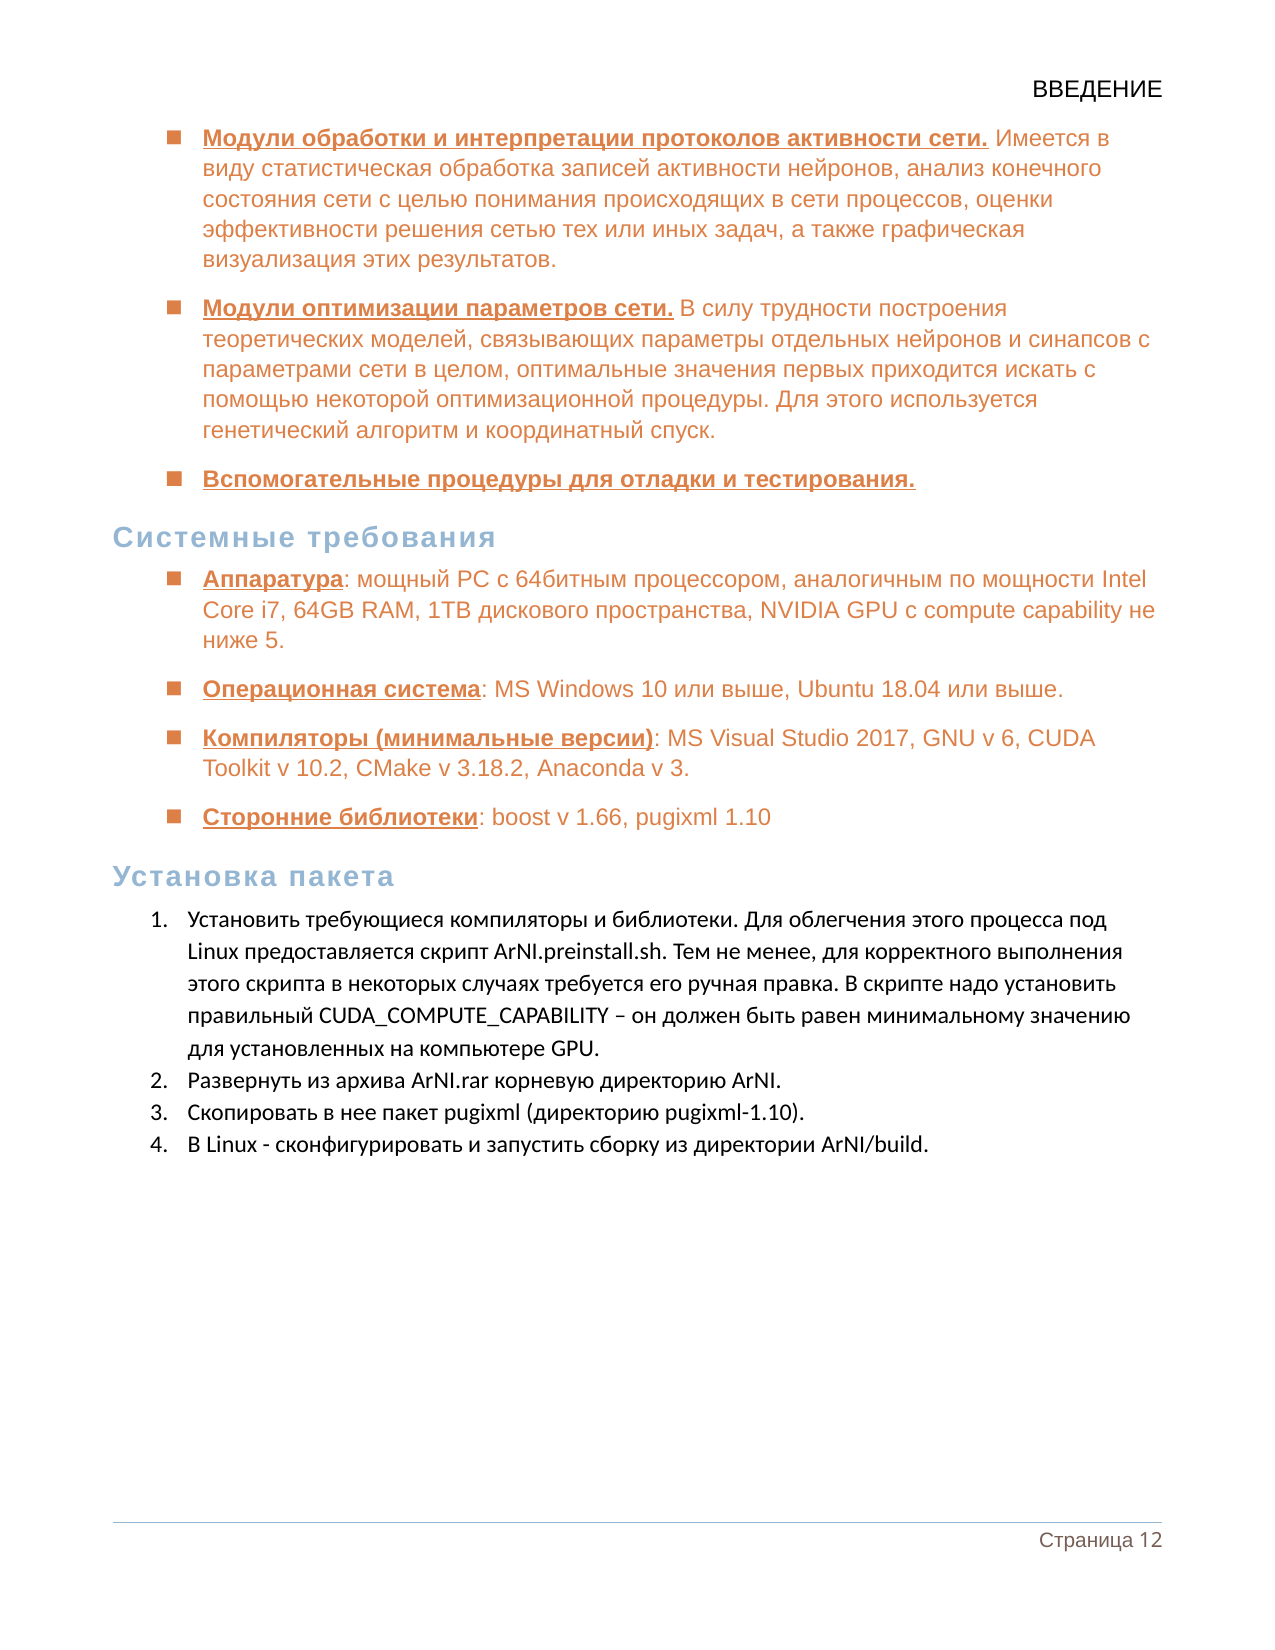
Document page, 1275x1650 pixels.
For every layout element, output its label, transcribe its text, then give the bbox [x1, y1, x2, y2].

list Компиляторы (минимальные версии): MS Visual Studio 2017, GNU v 6, CUDA Toolkit v 10.2, CMake v 3.18.2, Anaconda v 3. [165, 724, 1162, 782]
list Вспомогательные процедуры для отладки и тестирования. [165, 465, 1162, 492]
list Модули оптимизации параметров сети. В силу трудности построения теоретических моделей, связывающих параметры отдельных нейронов и синапсов с параметрами сети в целом, оптимальные значения первых приходится искать с помощью некоторой оптимизационной процедуры. Для этого используется генетический алгоритм и координатный спуск. [165, 294, 1162, 443]
list В Linux - cконфигурировать и запустить сборку из директории ArNI/build. [150, 1129, 1162, 1158]
list Развернуть из архива ArNI.rar корневую директорию ArNI. [150, 1065, 1162, 1094]
subtitle Установка пакета [112, 859, 1162, 892]
subtitle Системные требования [112, 520, 1162, 553]
list Модули обработки и интерпретации протоколов активности сети. Имеется в виду статистическая обработка записей активности нейронов, анализ конечного состояния сети с целью понимания происходящих в сети процессов, оценки эффективности решения сетью тех или иных задач, а также графическая визуализация этих результатов. [165, 124, 1162, 273]
list Скопировать в нее пакет pugixml (директорию pugixml-1.10). [150, 1097, 1162, 1126]
list Операционная система: MS Windows 10 или выше, Ubuntu 18.04 или выше. [165, 675, 1162, 702]
list Аппаратура: мощный PC с 64битным процессором, аналогичным по мощности Intel Core i7, 64GB RAM, 1TB дискового пространства, NVIDIA GPU с compute capability не ниже 5. [165, 565, 1162, 653]
list Сторонние библиотеки: boost v 1.66, pugixml 1.10 [165, 803, 1162, 831]
list Установить требующиеся компиляторы и библиотеки. Для облегчения этого процесса под Linux предоставляется скрипт ArNI.preinstall.sh. Тем не менее, для корректного выполнения этого скрипта в некоторых случаях требуется его ручная правка. В скрипте надо установить правильный CUDA_COMPUTE_CAPABILITY – он должен быть равен минимальному значению для установленных на компьютере GPU. [150, 904, 1162, 1062]
